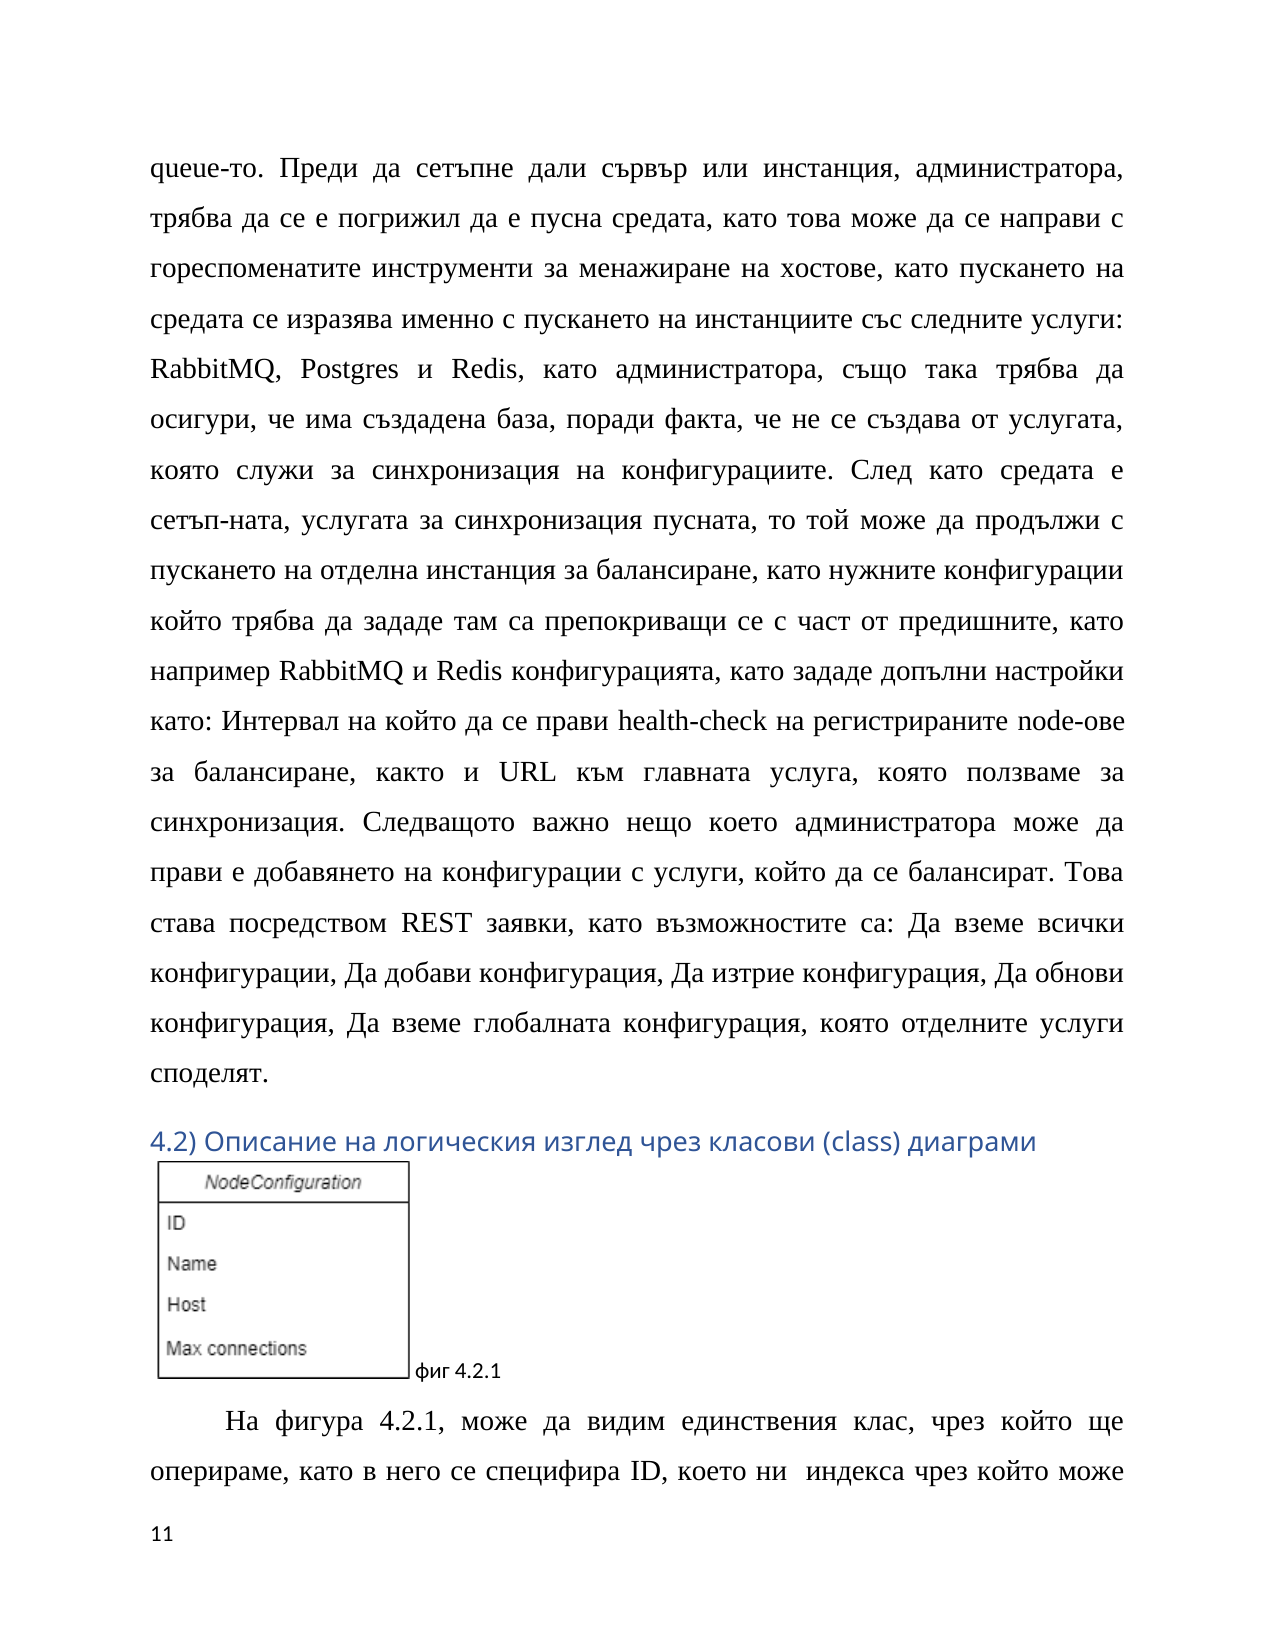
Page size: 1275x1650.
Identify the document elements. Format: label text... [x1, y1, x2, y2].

picture [150, 1161, 410, 1379]
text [150, 150, 1125, 1089]
subtitle 4.2) Описание на логическия изглед чрез класови (class) диаграми [150, 1123, 1125, 1159]
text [150, 1403, 1125, 1487]
